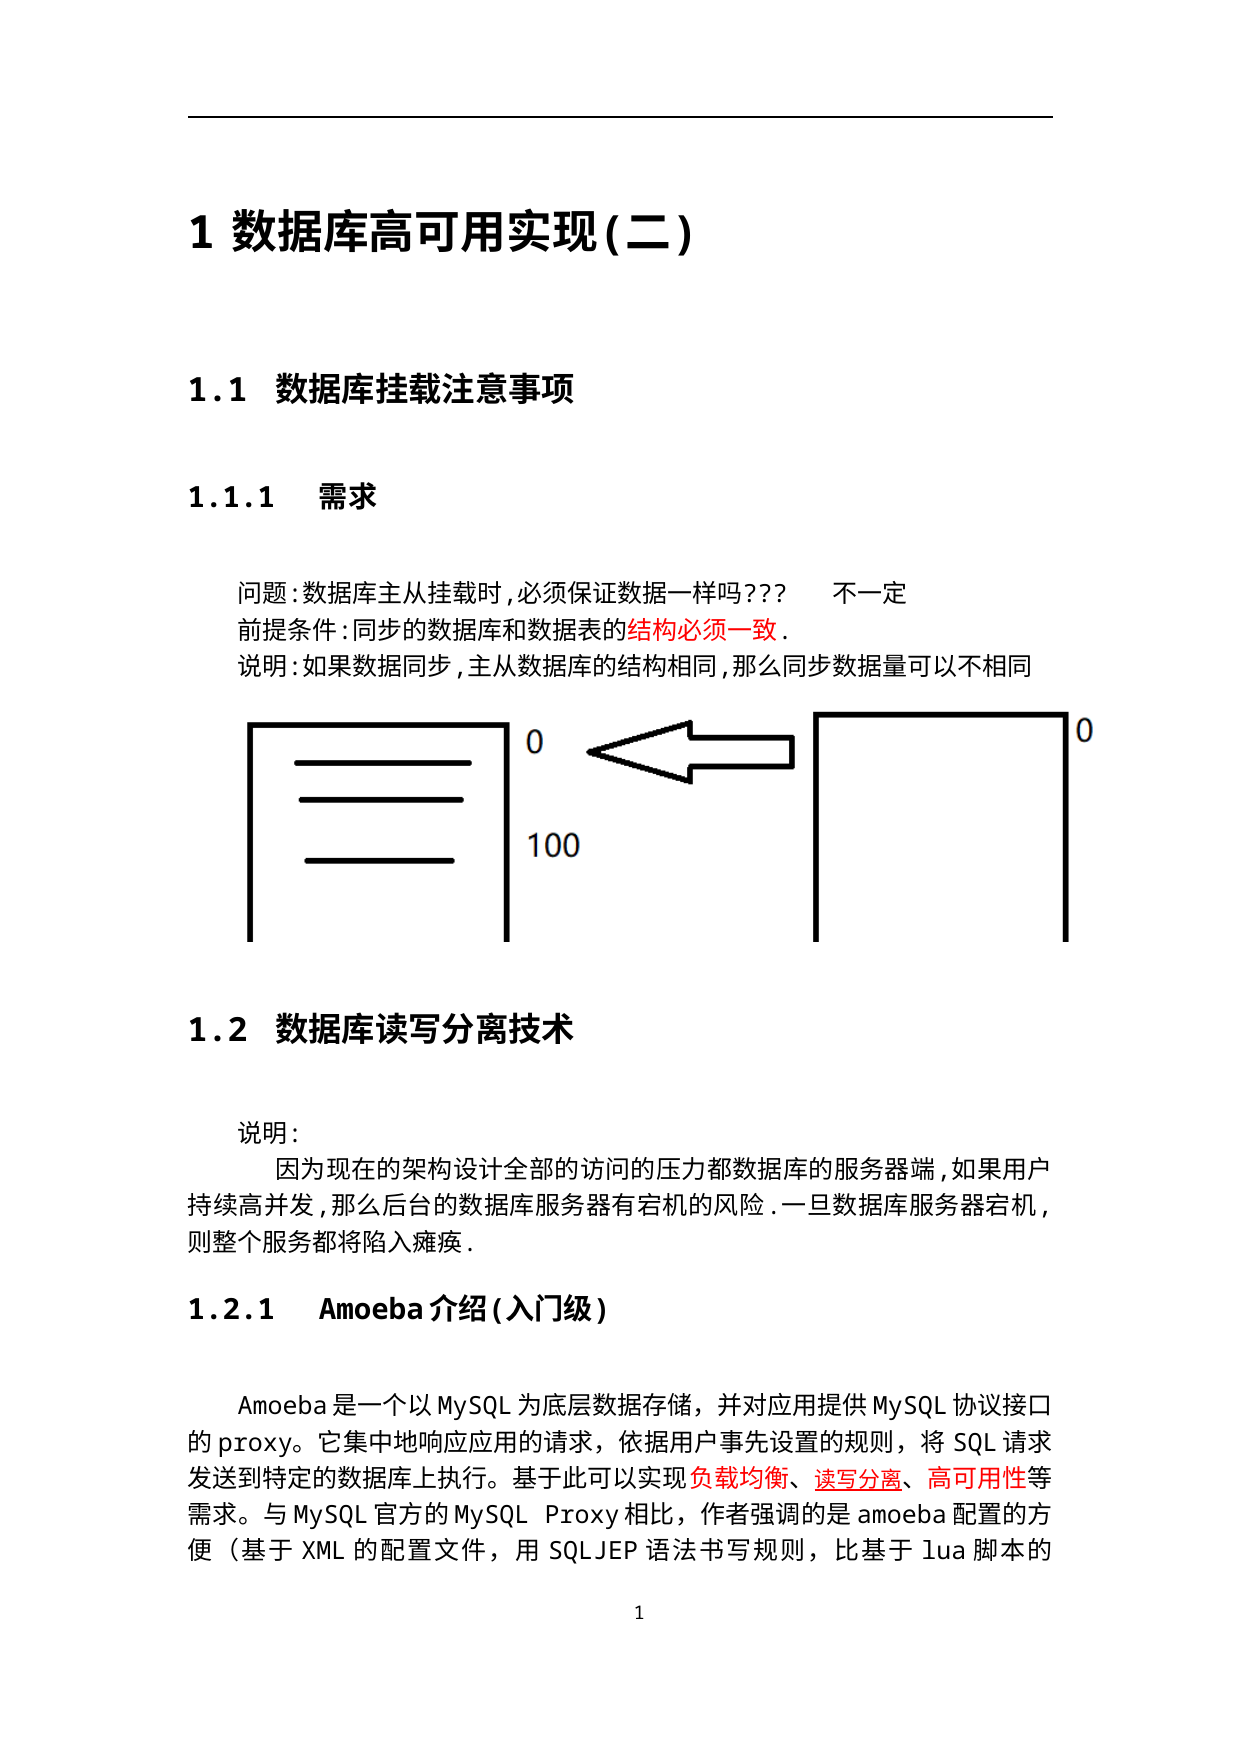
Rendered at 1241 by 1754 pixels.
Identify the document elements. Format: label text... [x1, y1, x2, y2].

text 说明:如果数据同步,主从数据库的结构相同,那么同步数据量可以不相同 [187, 646, 1053, 683]
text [187, 1386, 1053, 1567]
subtitle 数据库高可用实现(二) [187, 195, 1053, 262]
subtitle 数据库读写分离技术 [187, 1002, 1053, 1051]
subtitle 需求 [187, 473, 1053, 516]
text 前提条件:同步的数据库和数据表的结构必须一致. [187, 610, 1053, 646]
text 因为现在的架构设计全部的访问的压力都数据库的服务器端,如果用户持续高并发,那么后台的数据库服务器有宕机的风险.一旦数据库服务器宕机,则整个服务都将陷入瘫痪. [187, 1149, 1053, 1258]
text 问题:数据库主从挂载时,必须保证数据一样吗??? 不一定 [187, 574, 1053, 610]
text 说明: [187, 1113, 1053, 1149]
subtitle Amoeba介绍(入门级) [187, 1285, 1053, 1328]
picture [237, 682, 1103, 942]
subtitle 数据库挂载注意事项 [187, 363, 1053, 411]
